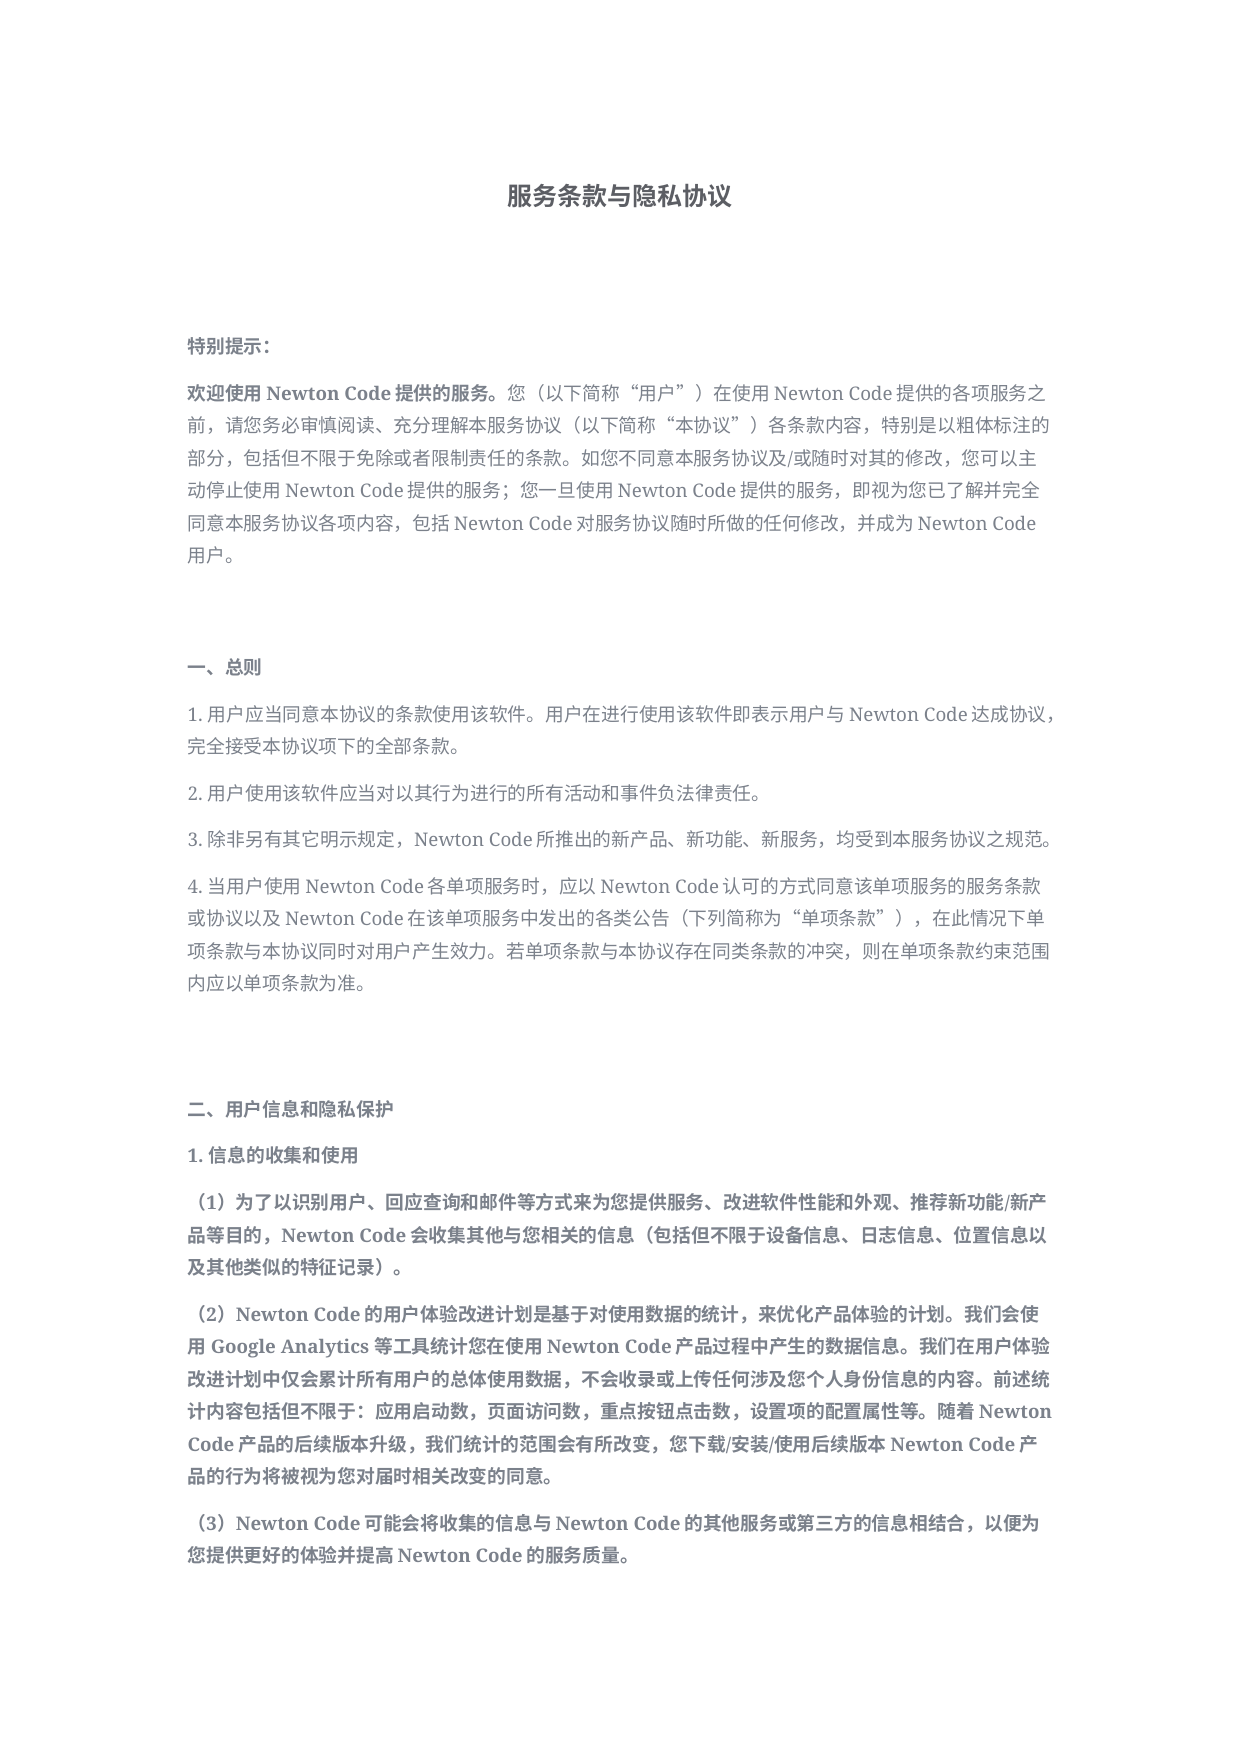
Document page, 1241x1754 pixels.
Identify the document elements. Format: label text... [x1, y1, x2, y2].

text 二、用户信息和隐私保护 [187, 1092, 1053, 1124]
text 1. 用户应当同意本协议的条款使用该软件。用户在进行使用该软件即表示用户与Newton Code达成协议，完全接受本协议项下的全部条款。 [187, 697, 1053, 762]
text 4. 当用户使用Newton Code各单项服务时，应以Newton Code认可的方式同意该单项服务的服务条款或协议以及Newton Code在该单项服务中发出的各类公告（下列简称为“单项条款”），在此情况下单项条款与本协议同时对用户产生效力。若单项条款与本协议存在同类条款的冲突，则在单项条款约束范围内应以单项条款为准。 [187, 869, 1053, 999]
text 欢迎使用Newton Code提供的服务。您（以下简称“用户”）在使用Newton Code提供的各项服务之前，请您务必审慎阅读、充分理解本服务协议（以下简称“本协议”）各条款内容，特别是以粗体标注的部分，包括但不限于免除或者限制责任的条款。如您不同意本服务协议及/或随时对其的修改，您可以主动停止使用Newton Code提供的服务；您一旦使用Newton Code提供的服务，即视为您已了解并完全同意本服务协议各项内容，包括Newton Code对服务协议随时所做的任何修改，并成为Newton Code用户。 [187, 376, 1053, 571]
text 1. 信息的收集和使用 [187, 1138, 1053, 1171]
text 一、总则 [187, 650, 1053, 683]
text 2. 用户使用该软件应当对以其行为进行的所有活动和事件负法律责任。 [187, 776, 1053, 808]
text （3）Newton Code可能会将收集的信息与Newton Code的其他服务或第三方的信息相结合，以便为您提供更好的体验并提高Newton Code的服务质量。 [187, 1506, 1053, 1571]
text 服务条款与隐私协议 [187, 162, 1053, 227]
text （2）Newton Code的用户体验改进计划是基于对使用数据的统计，来优化产品体验的计划。我们会使用 Google Analytics 等工具统计您在使用Newton Code产品过程中产生的数据信息。我们在用户体验改进计划中仅会累计所有用户的总体使用数据，不会收录或上传任何涉及您个人身份信息的内容。前述统计内容包括但不限于：应用启动数，页面访问数，重点按钮点击数，设置项的配置属性等。随着Newton Code产品的后续版本升级，我们统计的范围会有所改变，您下载/安装/使用后续版本Newton Code产品的行为将被视为您对届时相关改变的同意。 [187, 1297, 1053, 1492]
text 3. 除非另有其它明示规定，Newton Code所推出的新产品、新功能、新服务，均受到本服务协议之规范。 [187, 822, 1053, 855]
text 特别提示： [187, 329, 1053, 362]
text （1）为了以识别用户、回应查询和邮件等方式来为您提供服务、改进软件性能和外观、推荐新功能/新产品等目的，Newton Code会收集其他与您相关的信息（包括但不限于设备信息、日志信息、位置信息以及其他类似的特征记录）。 [187, 1185, 1053, 1283]
